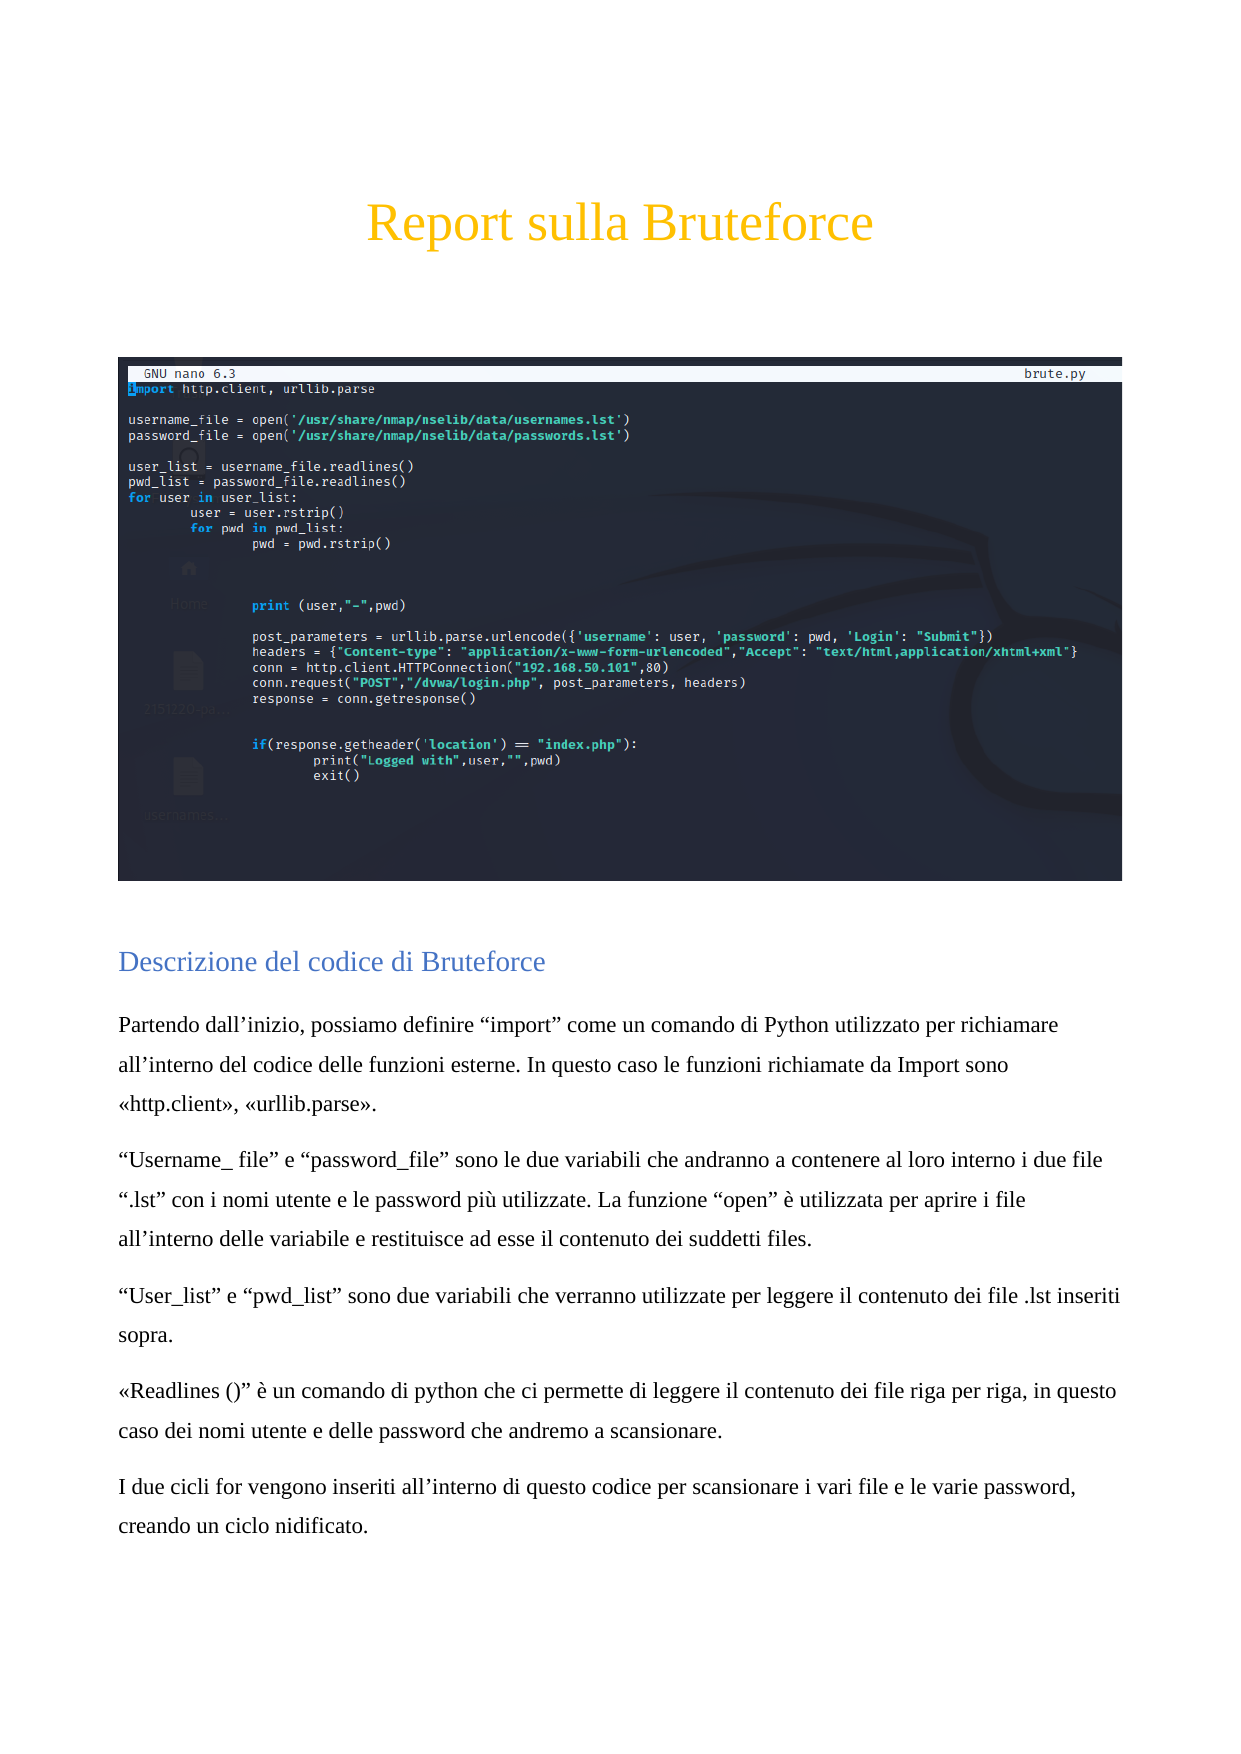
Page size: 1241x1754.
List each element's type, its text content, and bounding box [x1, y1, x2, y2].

text “Username_ file” e “password_file” sono le due variabili che andranno a contenere al loro interno i due file “.lst” con i nomi utente e le password più utilizzate. La funzione “open” è utilizzata per aprire i file all’interno delle variabile e restituisce ad esse il contenuto dei suddetti files. [118, 1147, 1122, 1252]
text I due cicli for vengono inseriti all’interno di questo codice per scansionare i vari file e le varie password, creando un ciclo nidificato. [118, 1473, 1122, 1539]
picture [118, 357, 1123, 881]
text “User_list” e “pwd_list” sono due variabili che verranno utilizzate per leggere il contenuto dei file .lst inseriti sopra. [118, 1282, 1122, 1347]
text Descrizione del codice di Bruteforce [118, 944, 1122, 978]
text Partendo dall’inizio, possiamo definire “import” come un comando di Python utilizzato per richiamare all’interno del codice delle funzioni esterne. In questo caso le funzioni richiamate da Import sono «http.client», «urllib.parse». [118, 1011, 1122, 1117]
text Report sulla Bruteforce [118, 190, 1122, 252]
text «Readlines ()” è un comando di python che ci permette di leggere il contenuto dei file riga per riga, in questo caso dei nomi utente e delle password che andremo a scansionare. [118, 1377, 1122, 1443]
